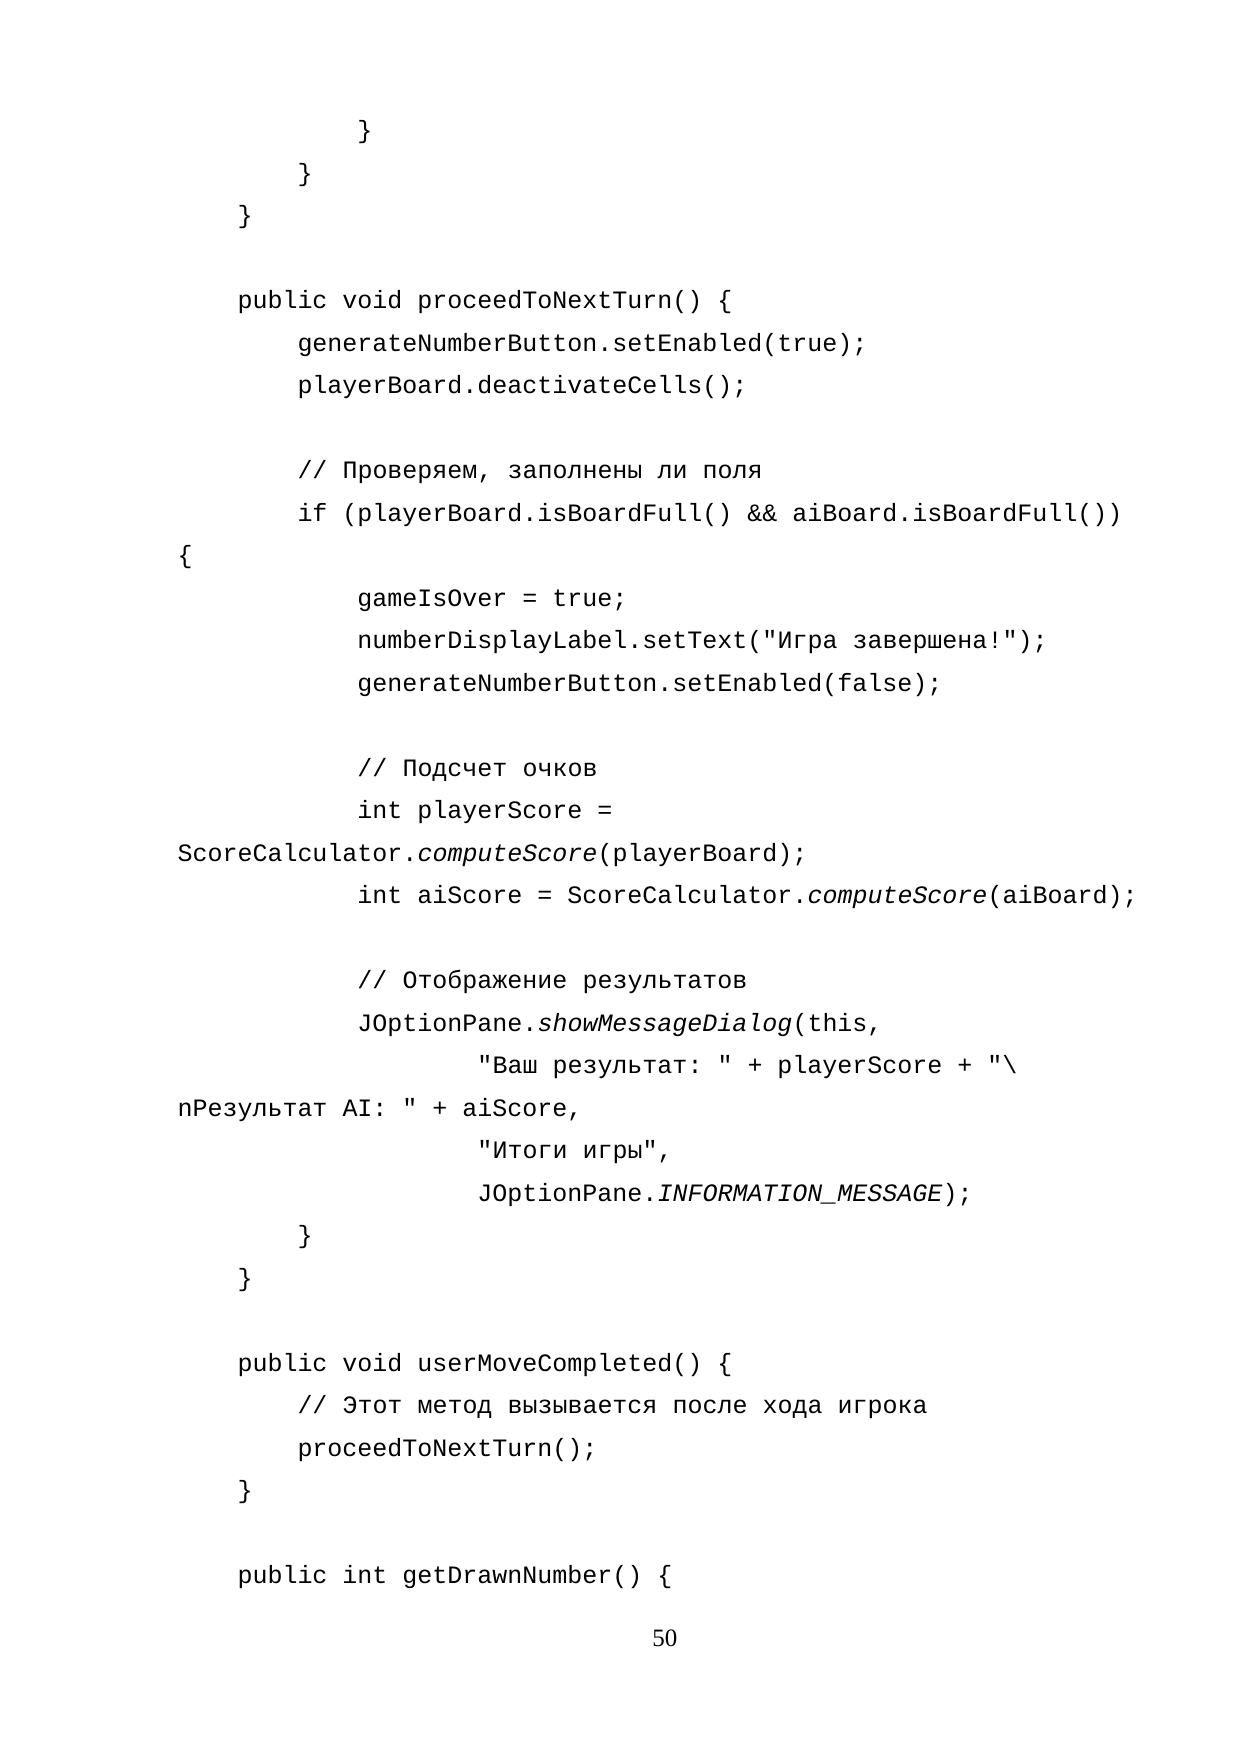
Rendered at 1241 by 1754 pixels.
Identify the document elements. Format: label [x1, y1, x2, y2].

text [177, 118, 1152, 1591]
